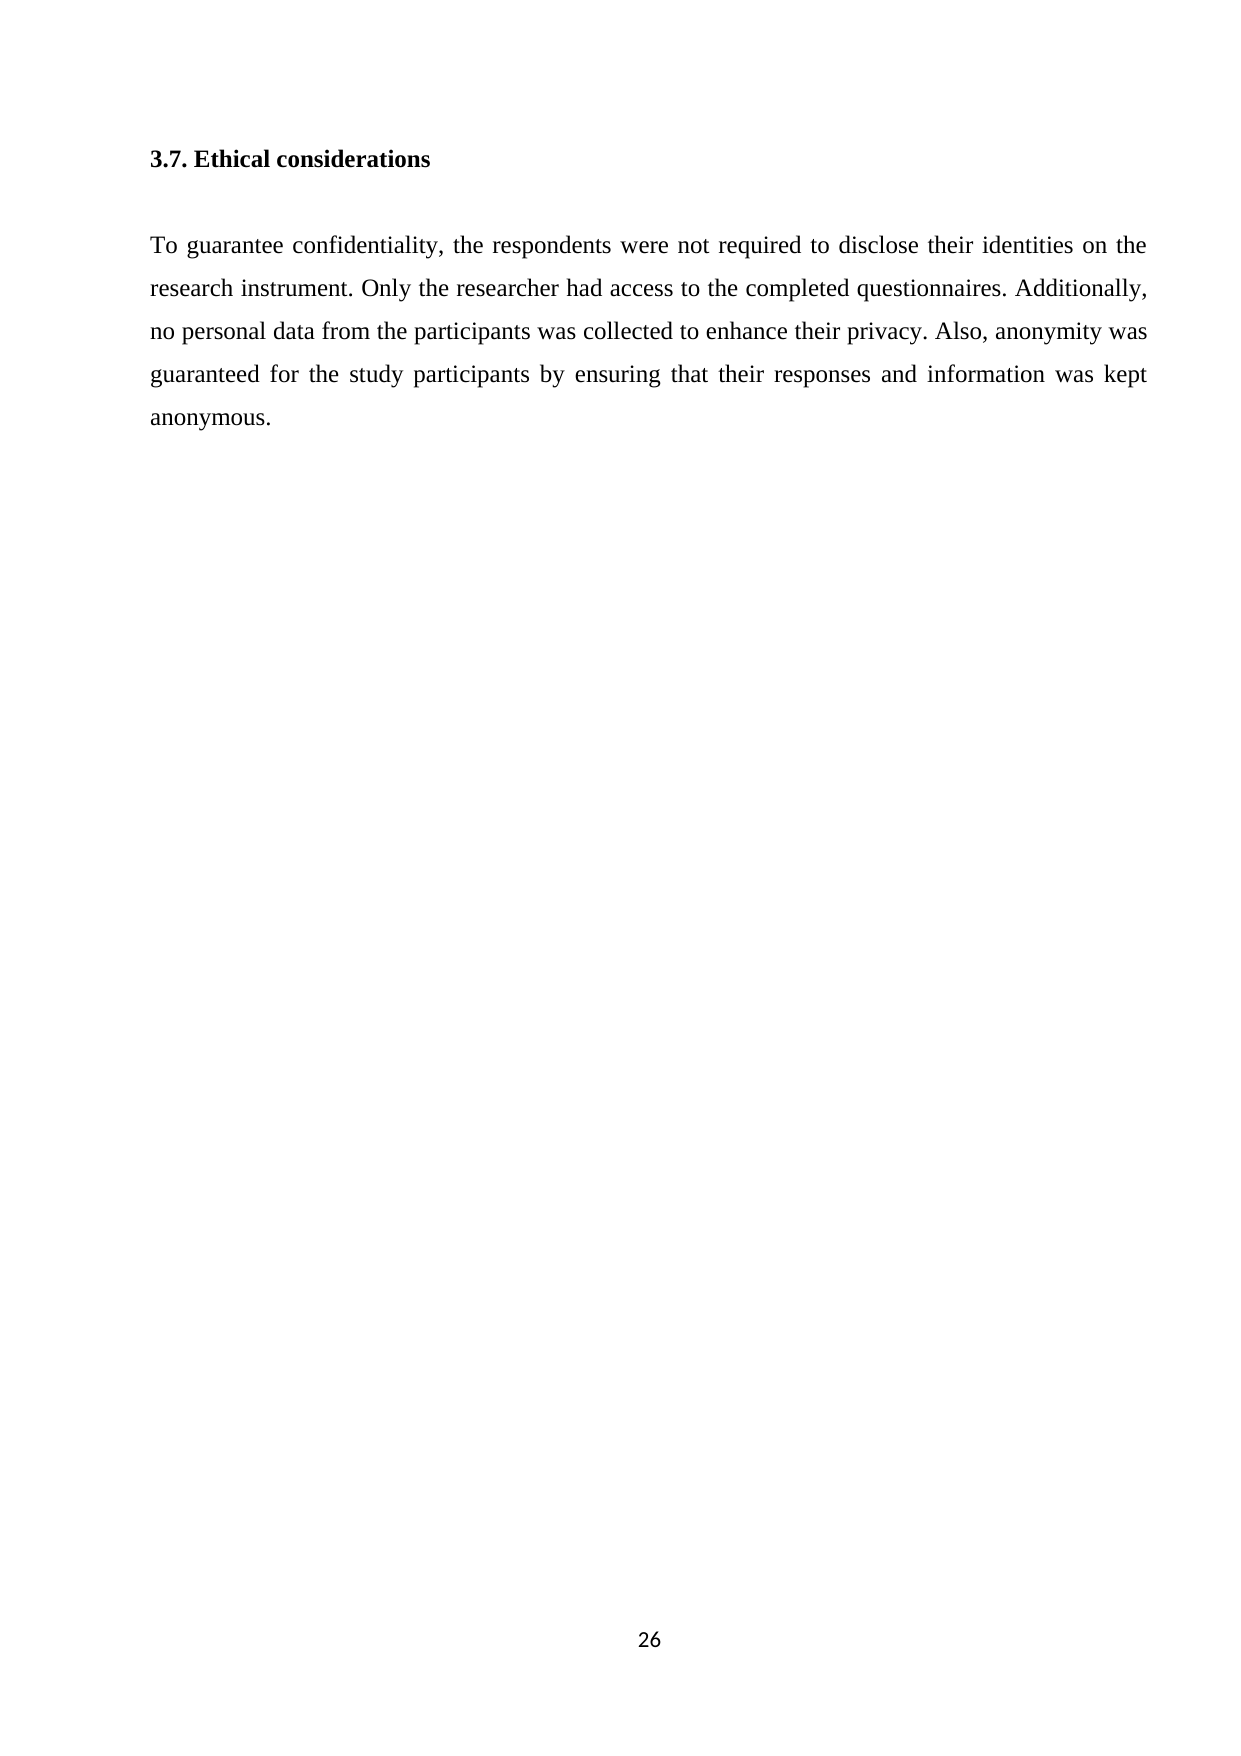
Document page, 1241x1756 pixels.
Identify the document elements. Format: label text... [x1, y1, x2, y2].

subtitle 3.7. Ethical considerations [150, 144, 1148, 172]
text To guarantee confidentiality, the respondents were not required to disclose their identities on the research instrument. Only the researcher had access to the completed questionnaires. Additionally, no personal data from the participants was collected to enhance their privacy. Also, anonymity was guaranteed for the study participants by ensuring that their responses and information was kept anonymous. [150, 187, 1148, 431]
